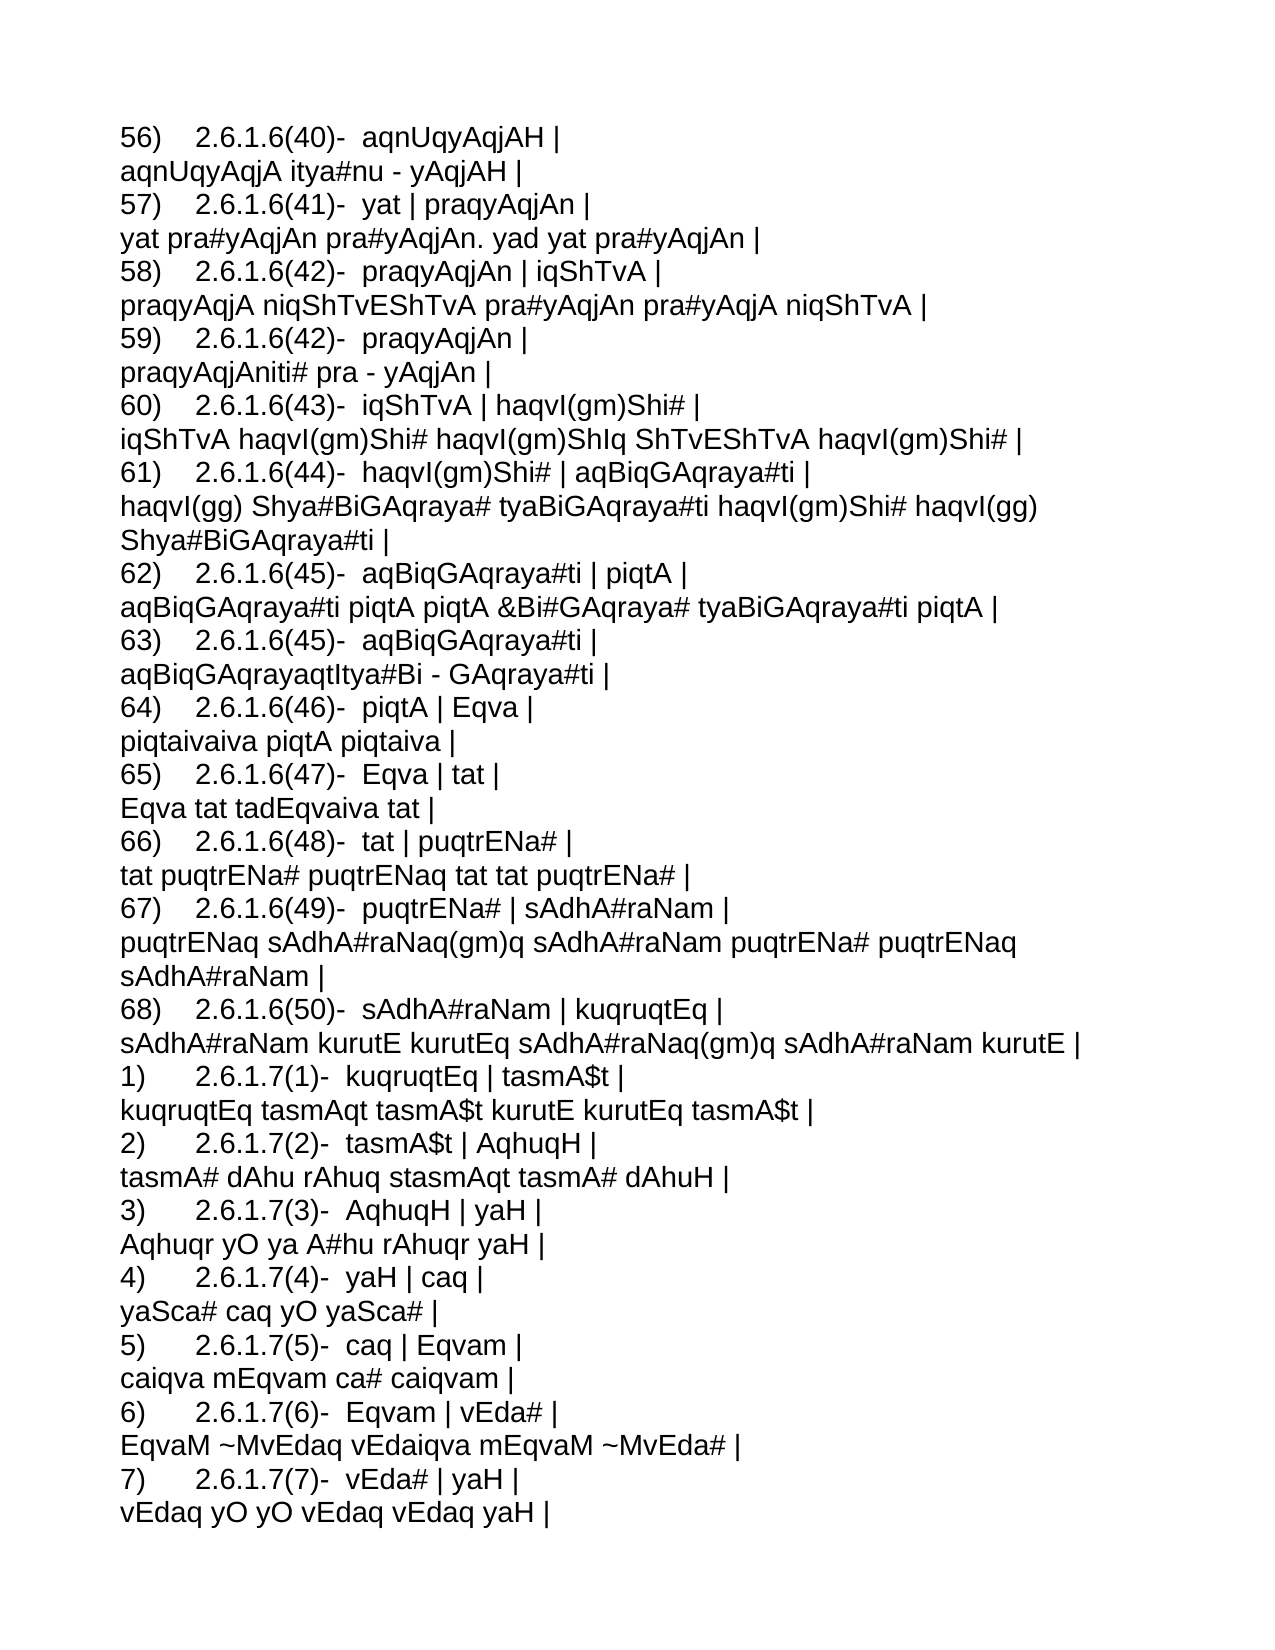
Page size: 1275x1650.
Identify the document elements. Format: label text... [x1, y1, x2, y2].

text 67) 2.6.1.6(49)- puqtrENa# | sAdhA#raNam | [120, 891, 1200, 925]
text 58) 2.6.1.6(42)- praqyAqjAn | iqShTvA | [120, 254, 1200, 288]
text 63) 2.6.1.6(45)- aqBiqGAqraya#ti | [120, 623, 1200, 657]
text aqBiqGAqrayaqtItya#Bi - GAqraya#ti | [120, 657, 1200, 690]
text 1) 2.6.1.7(1)- kuqruqtEq | tasmA$t | [120, 1059, 1200, 1093]
text 57) 2.6.1.6(41)- yat | praqyAqjAn | [120, 187, 1200, 221]
text 68) 2.6.1.6(50)- sAdhA#raNam | kuqruqtEq | [120, 992, 1200, 1026]
text sAdhA#raNam kurutE kurutEq sAdhA#raNaq(gm)q sAdhA#raNam kurutE | [120, 1026, 1200, 1059]
text 66) 2.6.1.6(48)- tat | puqtrENa# | [120, 824, 1200, 858]
text haqvI(gg) Shya#BiGAqraya# tyaBiGAqraya#ti haqvI(gm)Shi# haqvI(gg) Shya#BiGAqraya#ti | [120, 489, 1200, 556]
text tasmA# dAhu rAhuq stasmAqt tasmA# dAhuH | [120, 1160, 1200, 1193]
text piqtaivaiva piqtA piqtaiva | [120, 724, 1200, 757]
text aqBiqGAqraya#ti piqtA piqtA &Bi#GAqraya# tyaBiGAqraya#ti piqtA | [120, 589, 1200, 623]
text EqvaM ~MvEdaq vEdaiqva mEqvaM ~MvEda# | [120, 1428, 1200, 1462]
text aqnUqyAqjA itya#nu - yAqjAH | [120, 153, 1200, 187]
text vEdaq yO yO vEdaq vEdaq yaH | [120, 1495, 1200, 1529]
text yat pra#yAqjAn pra#yAqjAn. yad yat pra#yAqjAn | [120, 221, 1200, 254]
text 60) 2.6.1.6(43)- iqShTvA | haqvI(gm)Shi# | [120, 388, 1200, 422]
text kuqruqtEq tasmAqt tasmA$t kurutE kurutEq tasmA$t | [120, 1093, 1200, 1126]
text 56) 2.6.1.6(40)- aqnUqyAqjAH | [120, 120, 1200, 153]
text 61) 2.6.1.6(44)- haqvI(gm)Shi# | aqBiqGAqraya#ti | [120, 455, 1200, 489]
text 7) 2.6.1.7(7)- vEda# | yaH | [120, 1462, 1200, 1495]
text yaSca# caq yO yaSca# | [120, 1294, 1200, 1327]
text 6) 2.6.1.7(6)- Eqvam | vEda# | [120, 1394, 1200, 1428]
text 62) 2.6.1.6(45)- aqBiqGAqraya#ti | piqtA | [120, 556, 1200, 589]
text 64) 2.6.1.6(46)- piqtA | Eqva | [120, 690, 1200, 724]
text 3) 2.6.1.7(3)- AqhuqH | yaH | [120, 1193, 1200, 1227]
text Aqhuqr yO ya A#hu rAhuqr yaH | [120, 1227, 1200, 1260]
text Eqva tat tadEqvaiva tat | [120, 791, 1200, 824]
text 5) 2.6.1.7(5)- caq | Eqvam | [120, 1327, 1200, 1361]
text 59) 2.6.1.6(42)- praqyAqjAn | [120, 321, 1200, 355]
text puqtrENaq sAdhA#raNaq(gm)q sAdhA#raNam puqtrENa# puqtrENaq sAdhA#raNam | [120, 925, 1200, 992]
text 65) 2.6.1.6(47)- Eqva | tat | [120, 757, 1200, 791]
text tat puqtrENa# puqtrENaq tat tat puqtrENa# | [120, 858, 1200, 891]
text praqyAqjA niqShTvEShTvA pra#yAqjAn pra#yAqjA niqShTvA | [120, 288, 1200, 321]
text praqyAqjAniti# pra - yAqjAn | [120, 355, 1200, 388]
text 2) 2.6.1.7(2)- tasmA$t | AqhuqH | [120, 1126, 1200, 1160]
text iqShTvA haqvI(gm)Shi# haqvI(gm)ShIq ShTvEShTvA haqvI(gm)Shi# | [120, 422, 1200, 455]
text 4) 2.6.1.7(4)- yaH | caq | [120, 1260, 1200, 1294]
text caiqva mEqvam ca# caiqvam | [120, 1361, 1200, 1394]
